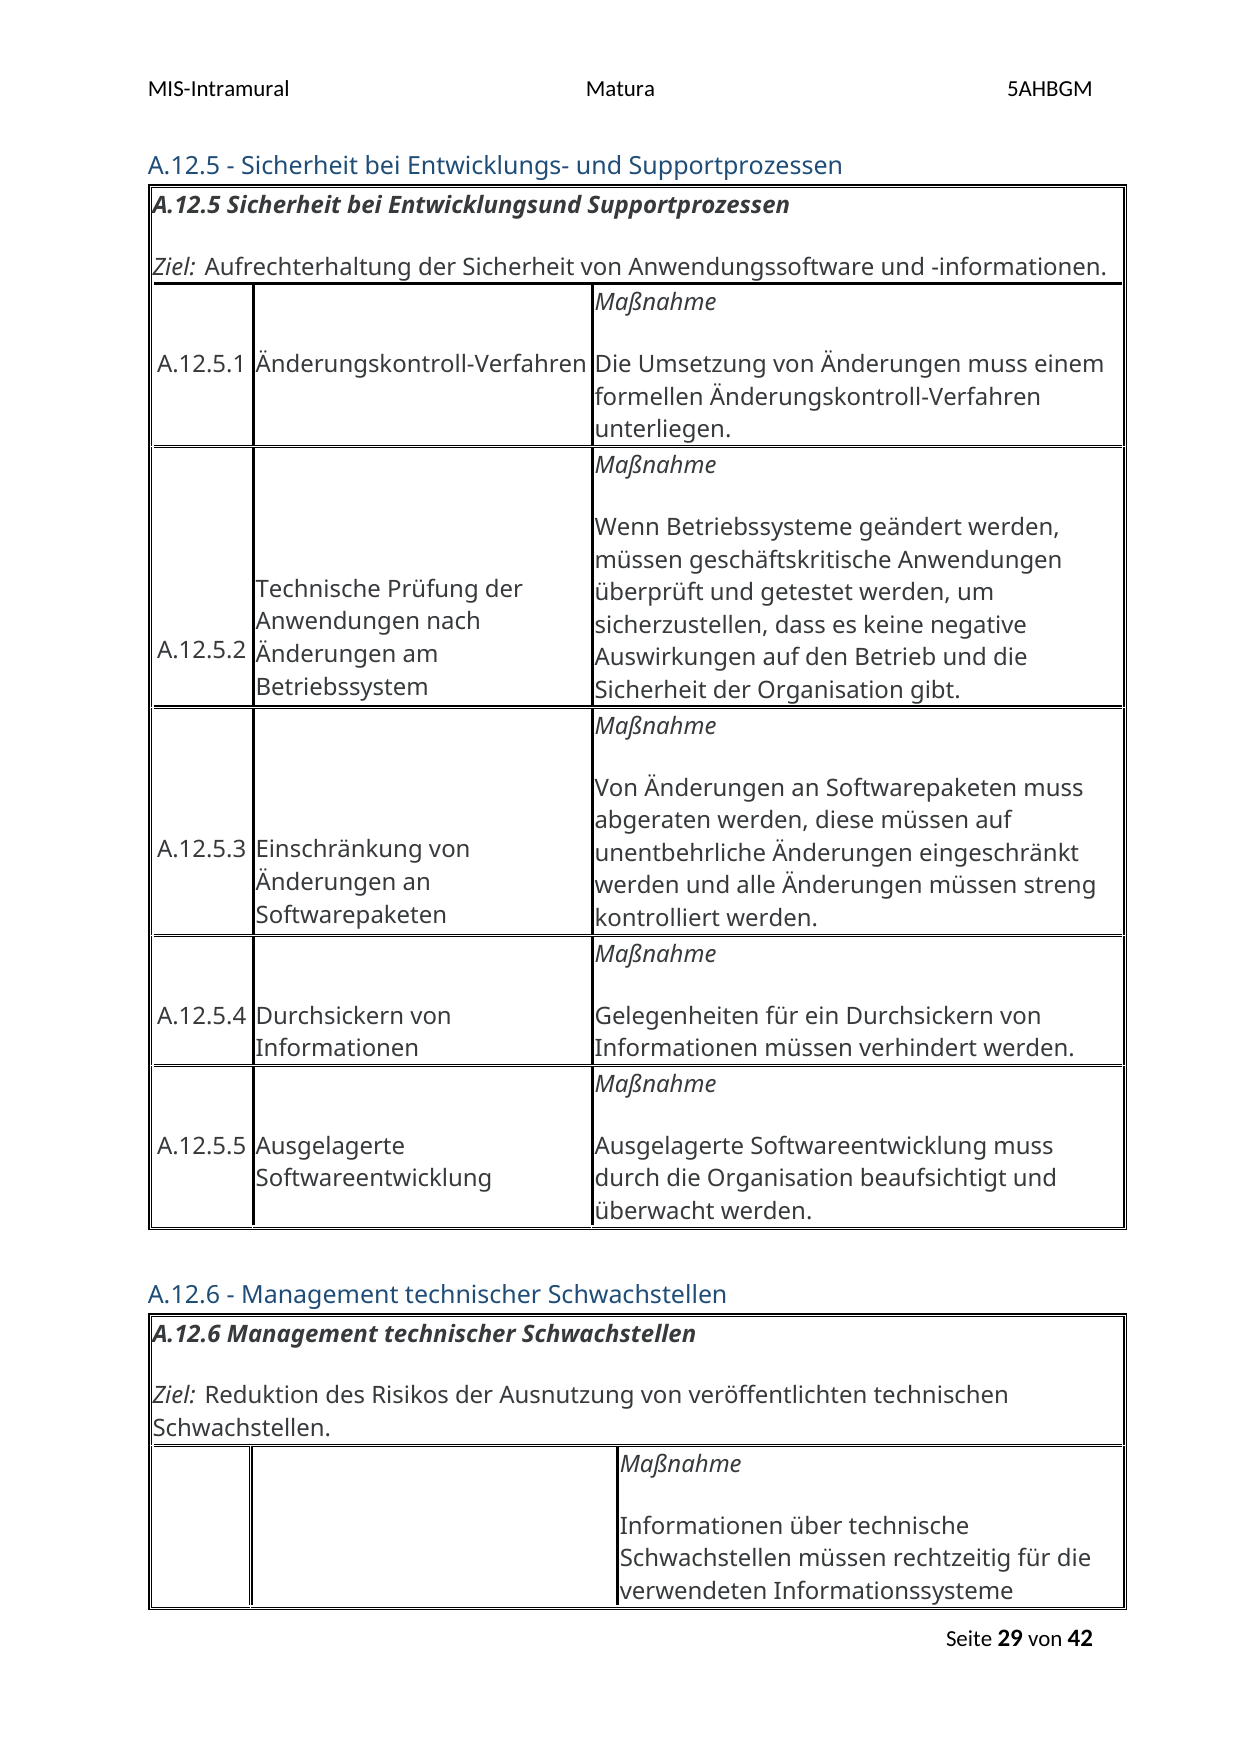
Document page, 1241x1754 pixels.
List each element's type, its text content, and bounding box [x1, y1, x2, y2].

table_cell Maßnahme Von Änderungen an Softwarepaketen muss abgeraten werden, diese müssen auf unentbehrliche Änderungen eingeschränkt werden und alle Änderungen müssen streng kontrolliert werden. [594, 705, 1124, 933]
table_cell A.12.6.1 [152, 1444, 251, 1606]
table_header A.12.6 Management technischer Schwachstellen Ziel: Reduktion des Risikos der Ausnutzung von veröffentlichten technischen Schwachstellen. [152, 1317, 1123, 1443]
table_cell A.12.5.2 [150, 445, 253, 705]
table_cell Maßnahme Ausgelagerte Softwareentwicklung muss durch die Organisation beaufsichtigt und überwacht werden. [592, 1064, 1125, 1226]
table_header A.12.5 Sicherheit bei Entwicklungsund Supportprozessen Ziel: Aufrechterhaltung der Sicherheit von Anwendungssoftware und -informationen. [152, 188, 1123, 282]
table_cell Durchsickern von Informationen [255, 937, 591, 1064]
table_cell Maßnahme Wenn Betriebssysteme geändert werden, müssen geschäftskritische Anwendungen überprüft und getestet werden, um sicherzustellen, dass es keine negative Auswirkungen auf den Betrieb und die Sicherheit der Organisation gibt. [592, 445, 1125, 705]
table_cell Technische Prüfung der Anwendungen nach Änderungen am Betriebssystem [255, 448, 591, 705]
table_cell Maßnahme Die Umsetzung von Änderungen muss einem formellen Änderungskontroll-Verfahren unterliegen. [594, 282, 1123, 445]
table_cell A.12.5.3 [152, 705, 252, 933]
table_cell Änderungskontroll-Verfahren [255, 285, 591, 445]
table_cell A.12.5.5 [150, 1064, 253, 1226]
table_cell A.12.5.1 [152, 282, 252, 445]
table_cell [251, 1447, 617, 1606]
table_cell Maßnahme Gelegenheiten für ein Durchsickern von Informationen müssen verhindert werden. [594, 934, 1124, 1064]
subtitle A.12.6 - Management technischer Schwachstellen [148, 1277, 1093, 1311]
table_cell Einschränkung von Änderungen an Softwarepaketen [255, 709, 591, 933]
subtitle A.12.5 - Sicherheit bei Entwicklungs- und Supportprozessen [148, 148, 1093, 182]
table_cell A.12.5.4 [152, 934, 252, 1064]
table_cell Ausgelagerte Softwareentwicklung [253, 1067, 592, 1226]
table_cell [617, 1444, 1124, 1606]
